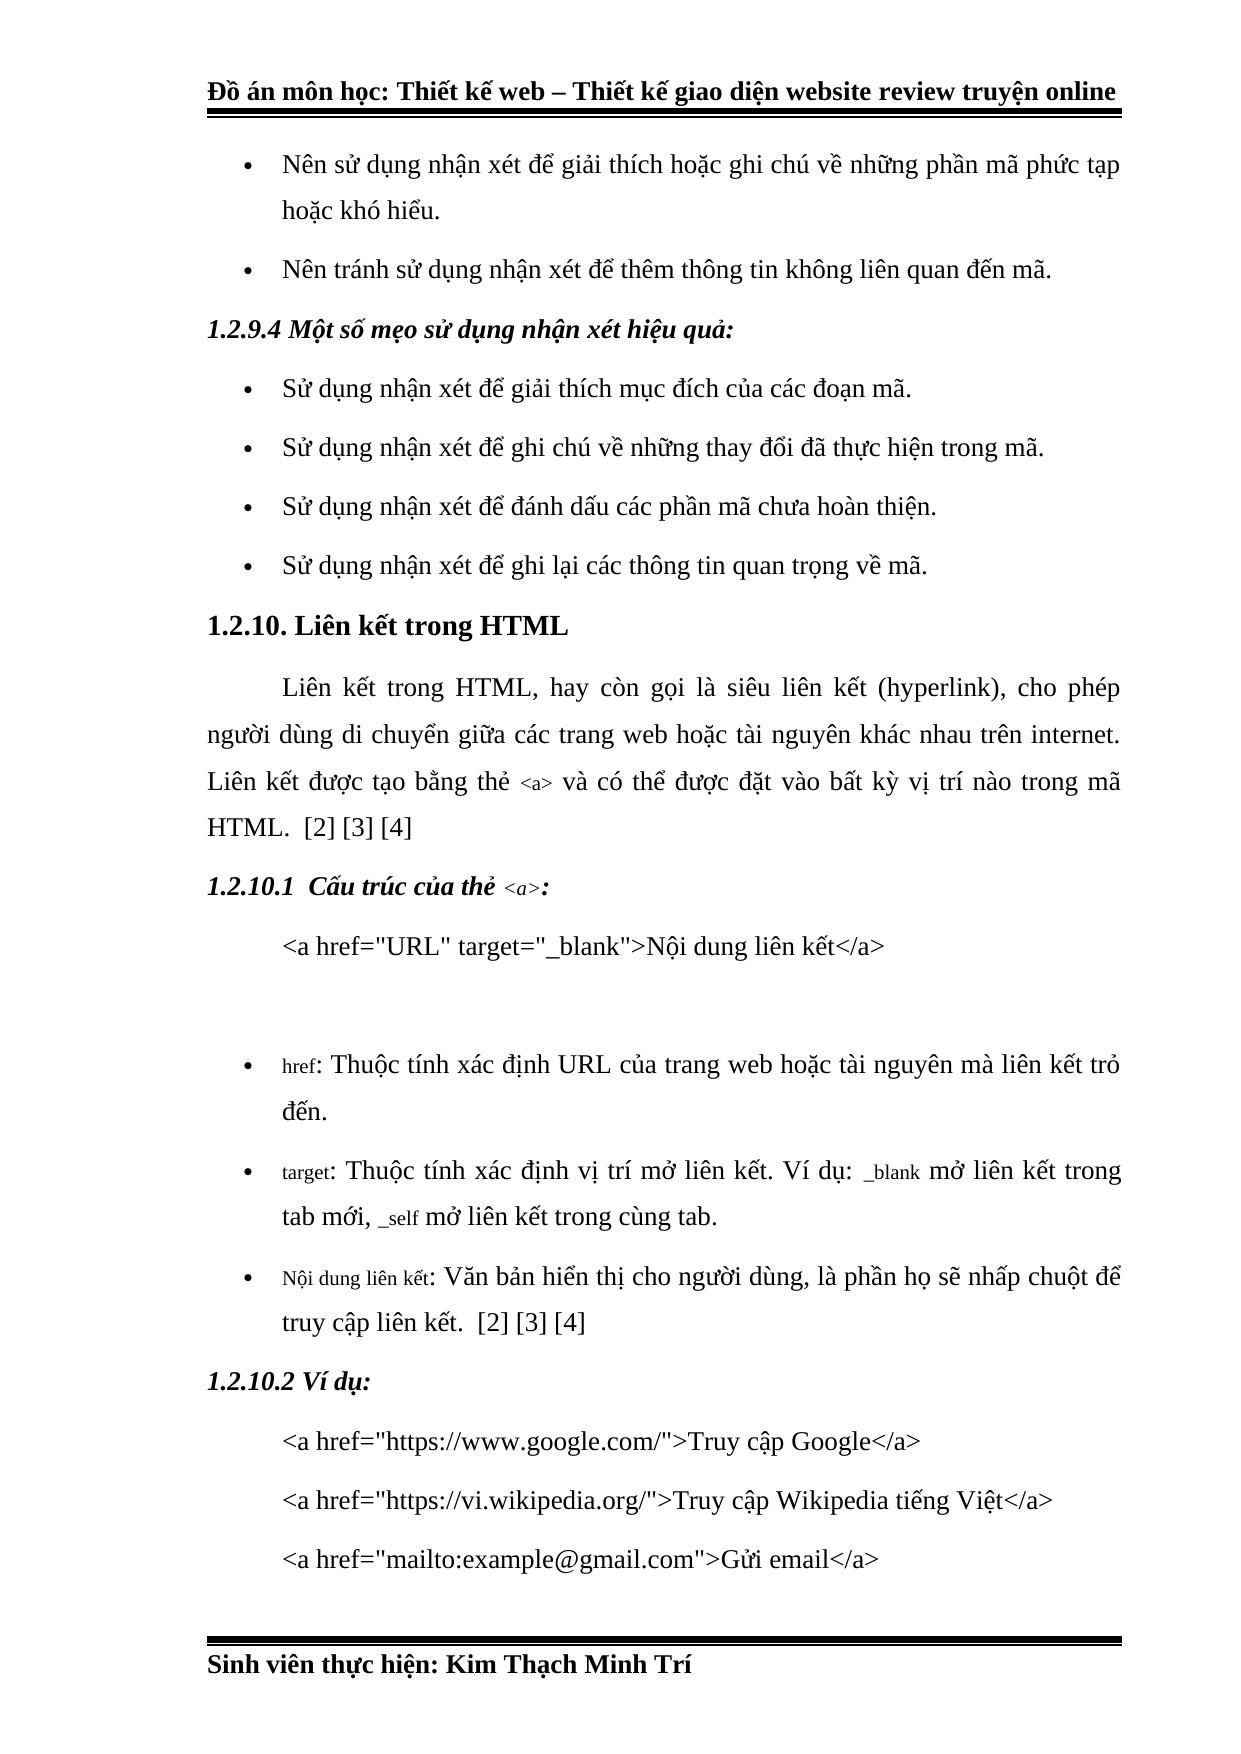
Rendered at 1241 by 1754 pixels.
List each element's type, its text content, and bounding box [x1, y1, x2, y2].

list href: Thuộc tính xác định URL của trang web hoặc tài nguyên mà liên kết trỏ đến. [244, 1048, 1122, 1126]
subtitle Ví dụ: [207, 1366, 1122, 1397]
subtitle Một số mẹo sử dụng nhận xét hiệu quả: [207, 313, 1122, 344]
list Sử dụng nhận xét để giải thích mục đích của các đoạn mã. [244, 372, 1122, 403]
text <a href="mailto:example@gmail.com">Gửi email</a> [207, 1543, 1122, 1574]
subtitle Liên kết trong HTML [207, 608, 1122, 642]
list target: Thuộc tính xác định vị trí mở liên kết. Ví dụ: _blank mở liên kết trong tab mới, _self mở liên kết trong cùng tab. [244, 1154, 1122, 1232]
list Sử dụng nhận xét để đánh dấu các phần mã chưa hoàn thiện. [244, 490, 1122, 521]
list Nội dung liên kết: Văn bản hiển thị cho người dùng, là phần họ sẽ nhấp chuột để truy cập liên kết. [244, 1260, 1122, 1337]
text <a href="https://www.google.com/">Truy cập Google</a> [207, 1425, 1122, 1456]
text Liên kết trong HTML, hay còn gọi là siêu liên kết (hyperlink), cho phép người dùng di chuyển giữa các trang web hoặc tài nguyên khác nhau trên internet. Liên kết được tạo bằng thẻ <a> và có thể được đặt vào bất kỳ vị trí nào trong mã HTML. [207, 671, 1122, 842]
list Nên sử dụng nhận xét để giải thích hoặc ghi chú về những phần mã phức tạp hoặc khó hiểu. [244, 148, 1122, 226]
list Sử dụng nhận xét để ghi chú về những thay đổi đã thực hiện trong mã. [244, 431, 1122, 462]
subtitle Cấu trúc của thẻ <a>: [207, 871, 1122, 902]
text <a href="URL" target="_blank">Nội dung liên kết</a> [207, 930, 1122, 961]
list Nên tránh sử dụng nhận xét để thêm thông tin không liên quan đến mã. [244, 253, 1122, 285]
text <a href="https://vi.wikipedia.org/">Truy cập Wikipedia tiếng Việt</a> [207, 1484, 1122, 1515]
list Sử dụng nhận xét để ghi lại các thông tin quan trọng về mã. [244, 549, 1122, 581]
